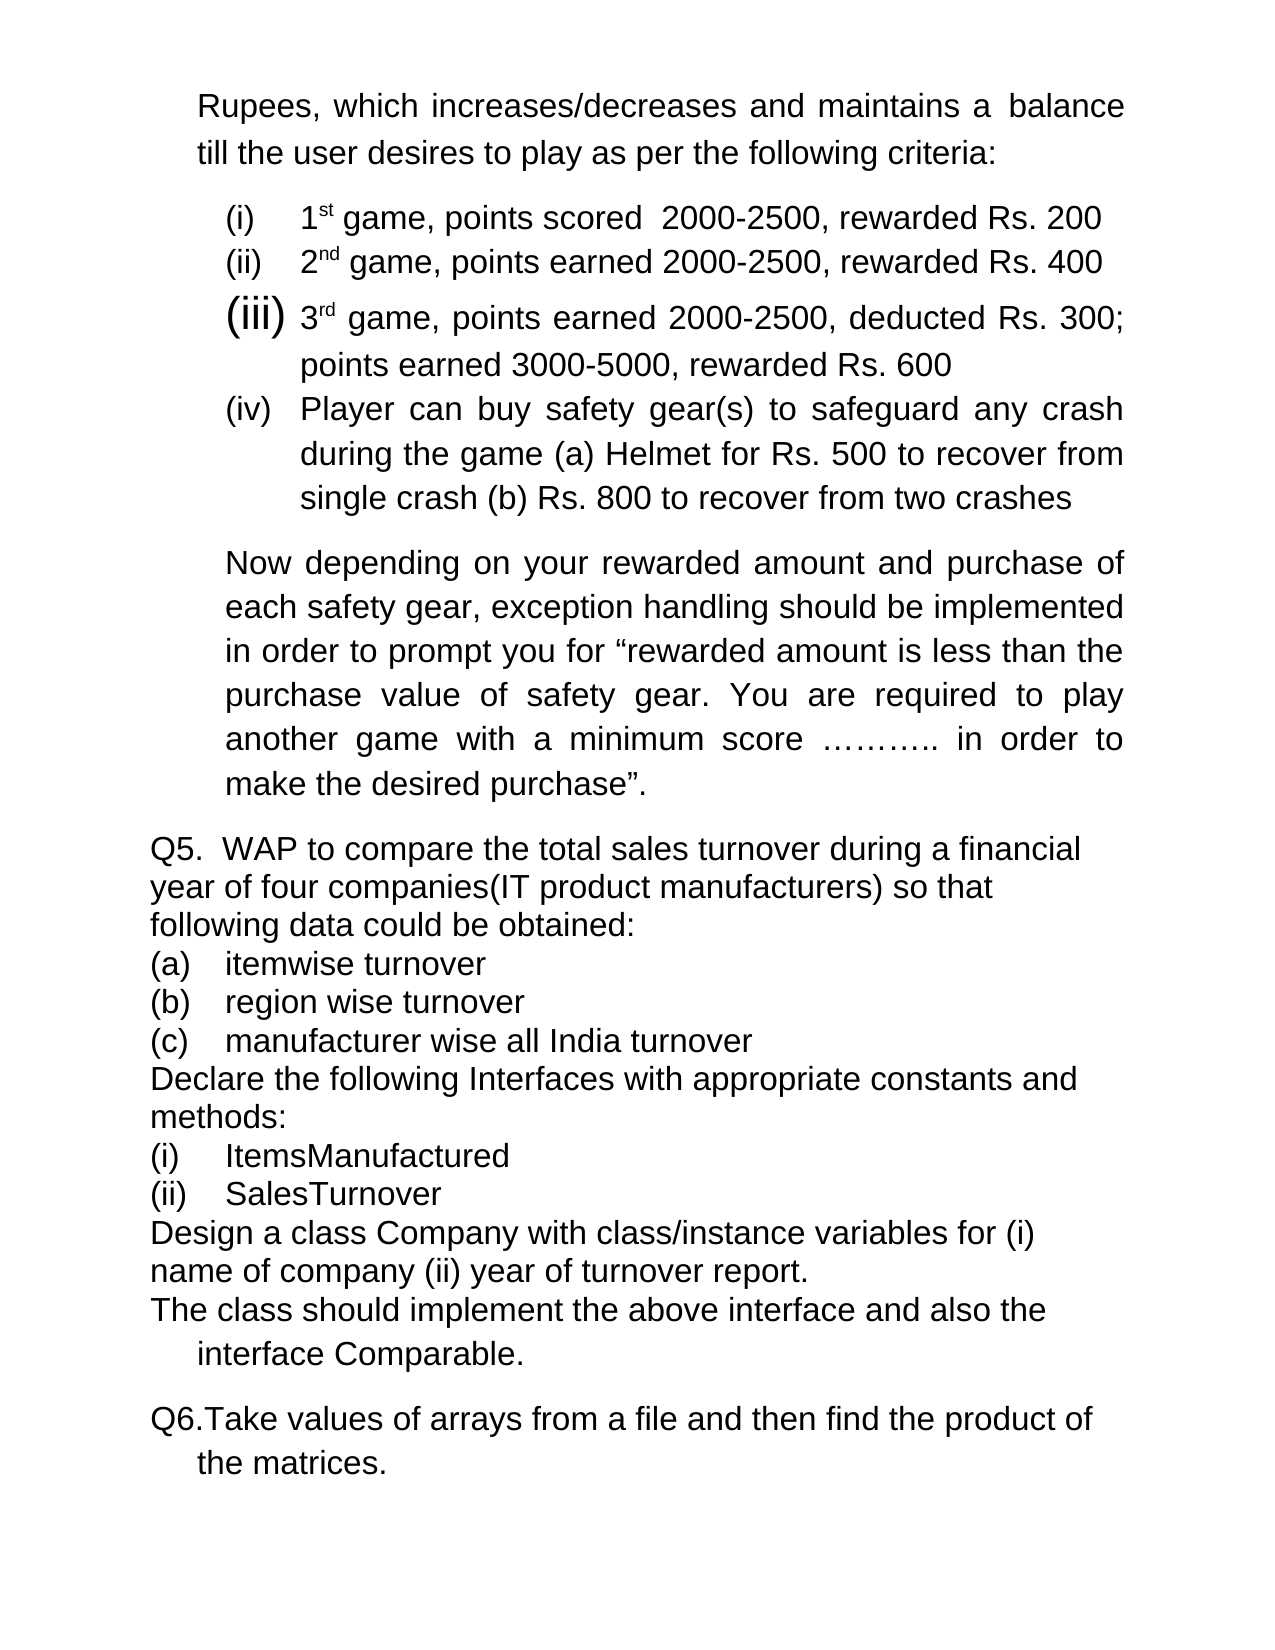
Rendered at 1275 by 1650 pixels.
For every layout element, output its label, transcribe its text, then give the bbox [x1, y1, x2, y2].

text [197, 75, 1125, 172]
text (b) region wise turnover [150, 982, 1125, 1021]
text The class should implement the above interface and also the interface Comparable. [150, 1290, 1125, 1372]
list 3rd game, points earned 2000-2500, deducted Rs. 300; points earned 3000-5000, rewarded Rs. 600 [225, 287, 1125, 384]
list Player can buy safety gear(s) to safeguard any crash during the game (a) Helmet for Rs. 500 to recover from single crash (b) Rs. 800 to recover from two crashes [225, 389, 1125, 516]
text Q6.Take values of arrays from a file and then find the product of the matrices. [150, 1399, 1125, 1482]
text Now depending on your rewarded amount and purchase of each safety gear, exception handling should be implemented in order to prompt you for “rewarded amount is less than the purchase value of safety gear. You are required to play another game with a minimum score ……….. in order to make the desired purchase”. [225, 543, 1125, 802]
list 1st game, points scored 2000-2500, rewarded Rs. 200 [225, 198, 1125, 237]
text Declare the following Interfaces with appropriate constants and methods: [150, 1059, 1125, 1136]
text Design a class Company with class/instance variables for (i) name of company (ii) year of turnover report. [150, 1213, 1125, 1290]
text (a) itemwise turnover [150, 944, 1125, 982]
text (c) manufacturer wise all India turnover [150, 1021, 1125, 1059]
text (ii) SalesTurnover [150, 1174, 1125, 1213]
text Q5. WAP to compare the total sales turnover during a financial year of four companies(IT product manufacturers) so that following data could be obtained: [150, 828, 1125, 944]
list 2nd game, points earned 2000-2500, rewarded Rs. 400 [225, 243, 1125, 281]
text (i) ItemsManufactured [150, 1136, 1125, 1174]
